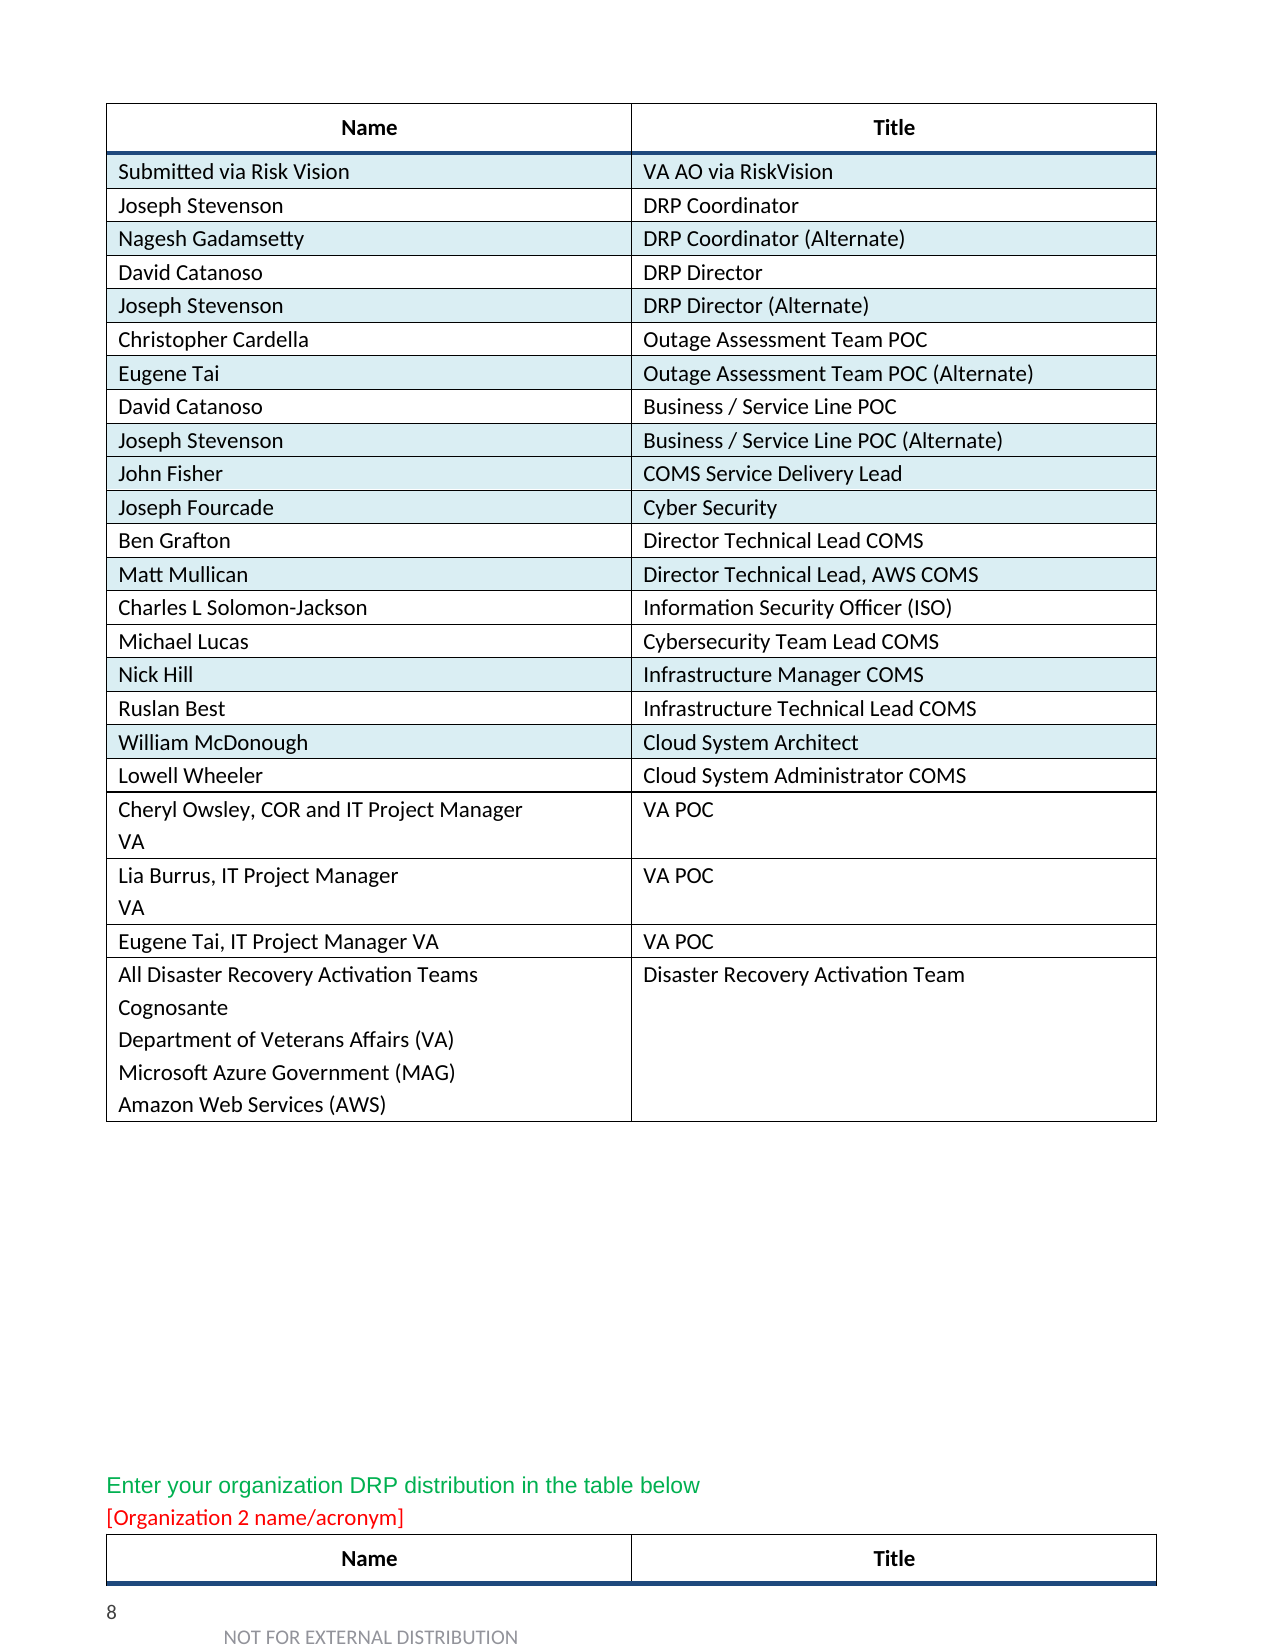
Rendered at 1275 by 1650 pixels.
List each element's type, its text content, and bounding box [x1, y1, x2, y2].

table_cell Joseph Stevenson [107, 289, 631, 322]
table_cell VA POC [632, 793, 1156, 857]
table_cell Infrastructure Technical Lead COMS [632, 692, 1156, 724]
table_cell Director Technical Lead, AWS COMS [632, 558, 1156, 590]
table_cell Information Security Officer (ISO) [632, 591, 1156, 624]
table_cell Cheryl Owsley, COR and IT Project Manager VA [107, 793, 631, 857]
table_cell VA AO via RiskVision [632, 155, 1156, 188]
table_cell Eugene Tai [107, 356, 631, 389]
table_cell William McDonough [107, 725, 631, 758]
table_header Title [632, 104, 1156, 151]
table_cell Nick Hill [107, 658, 631, 691]
table_cell David Catanoso [107, 390, 631, 422]
table_cell VA POC [632, 859, 1156, 923]
table_cell Submitted via Risk Vision [107, 155, 631, 188]
table_cell Infrastructure Manager COMS [632, 658, 1156, 691]
table_cell Christopher Cardella [107, 323, 631, 355]
table_cell VA POC [632, 925, 1156, 957]
table_cell Ben Grafton [107, 524, 631, 557]
table_cell Business / Service Line POC (Alternate) [632, 424, 1156, 456]
table_cell Cloud System Architect [632, 725, 1156, 758]
table_header Title [632, 1535, 1156, 1581]
table_cell Disaster Recovery Activation Team [632, 958, 1156, 1121]
table_cell DRP Director [632, 256, 1156, 288]
table_cell Joseph Stevenson [107, 424, 631, 456]
table_cell Eugene Tai, IT Project Manager VA [107, 925, 631, 957]
table_cell Ruslan Best [107, 692, 631, 724]
table_cell Outage Assessment Team POC (Alternate) [632, 356, 1156, 389]
table_cell Nagesh Gadamsetty [107, 222, 631, 255]
table_cell DRP Coordinator [632, 189, 1156, 221]
table_cell Michael Lucas [107, 625, 631, 657]
table_cell Lia Burrus, IT Project Manager VA [107, 859, 631, 923]
table_cell Charles L Solomon-Jackson [107, 591, 631, 624]
table_cell David Catanoso [107, 256, 631, 288]
table_cell Joseph Stevenson [107, 189, 631, 221]
table_cell Cloud System Administrator COMS [632, 759, 1156, 791]
table_cell Lowell Wheeler [107, 759, 631, 791]
table_cell DRP Director (Alternate) [632, 289, 1156, 322]
table_cell Cybersecurity Team Lead COMS [632, 625, 1156, 657]
text Enter your organization DRP distribution in the table below [106, 1468, 1206, 1501]
table_cell Director Technical Lead COMS [632, 524, 1156, 557]
table_cell Joseph Fourcade [107, 491, 631, 523]
table_cell All Disaster Recovery Activation Teams Cognosante Department of Veterans Affairs (VA) Microsoft Azure Government (MAG) Amazon Web Services (AWS) [107, 958, 631, 1121]
text [Organization 2 name/acronym] [106, 1501, 1206, 1533]
table_cell DRP Coordinator (Alternate) [632, 222, 1156, 255]
table_cell Cyber Security [632, 491, 1156, 523]
table_cell Business / Service Line POC [632, 390, 1156, 422]
table_cell COMS Service Delivery Lead [632, 457, 1156, 489]
table_header Name [107, 104, 631, 151]
table_cell Matt Mullican [107, 558, 631, 590]
table_header Name [107, 1535, 631, 1581]
table_cell Outage Assessment Team POC [632, 323, 1156, 355]
table_cell John Fisher [107, 457, 631, 489]
